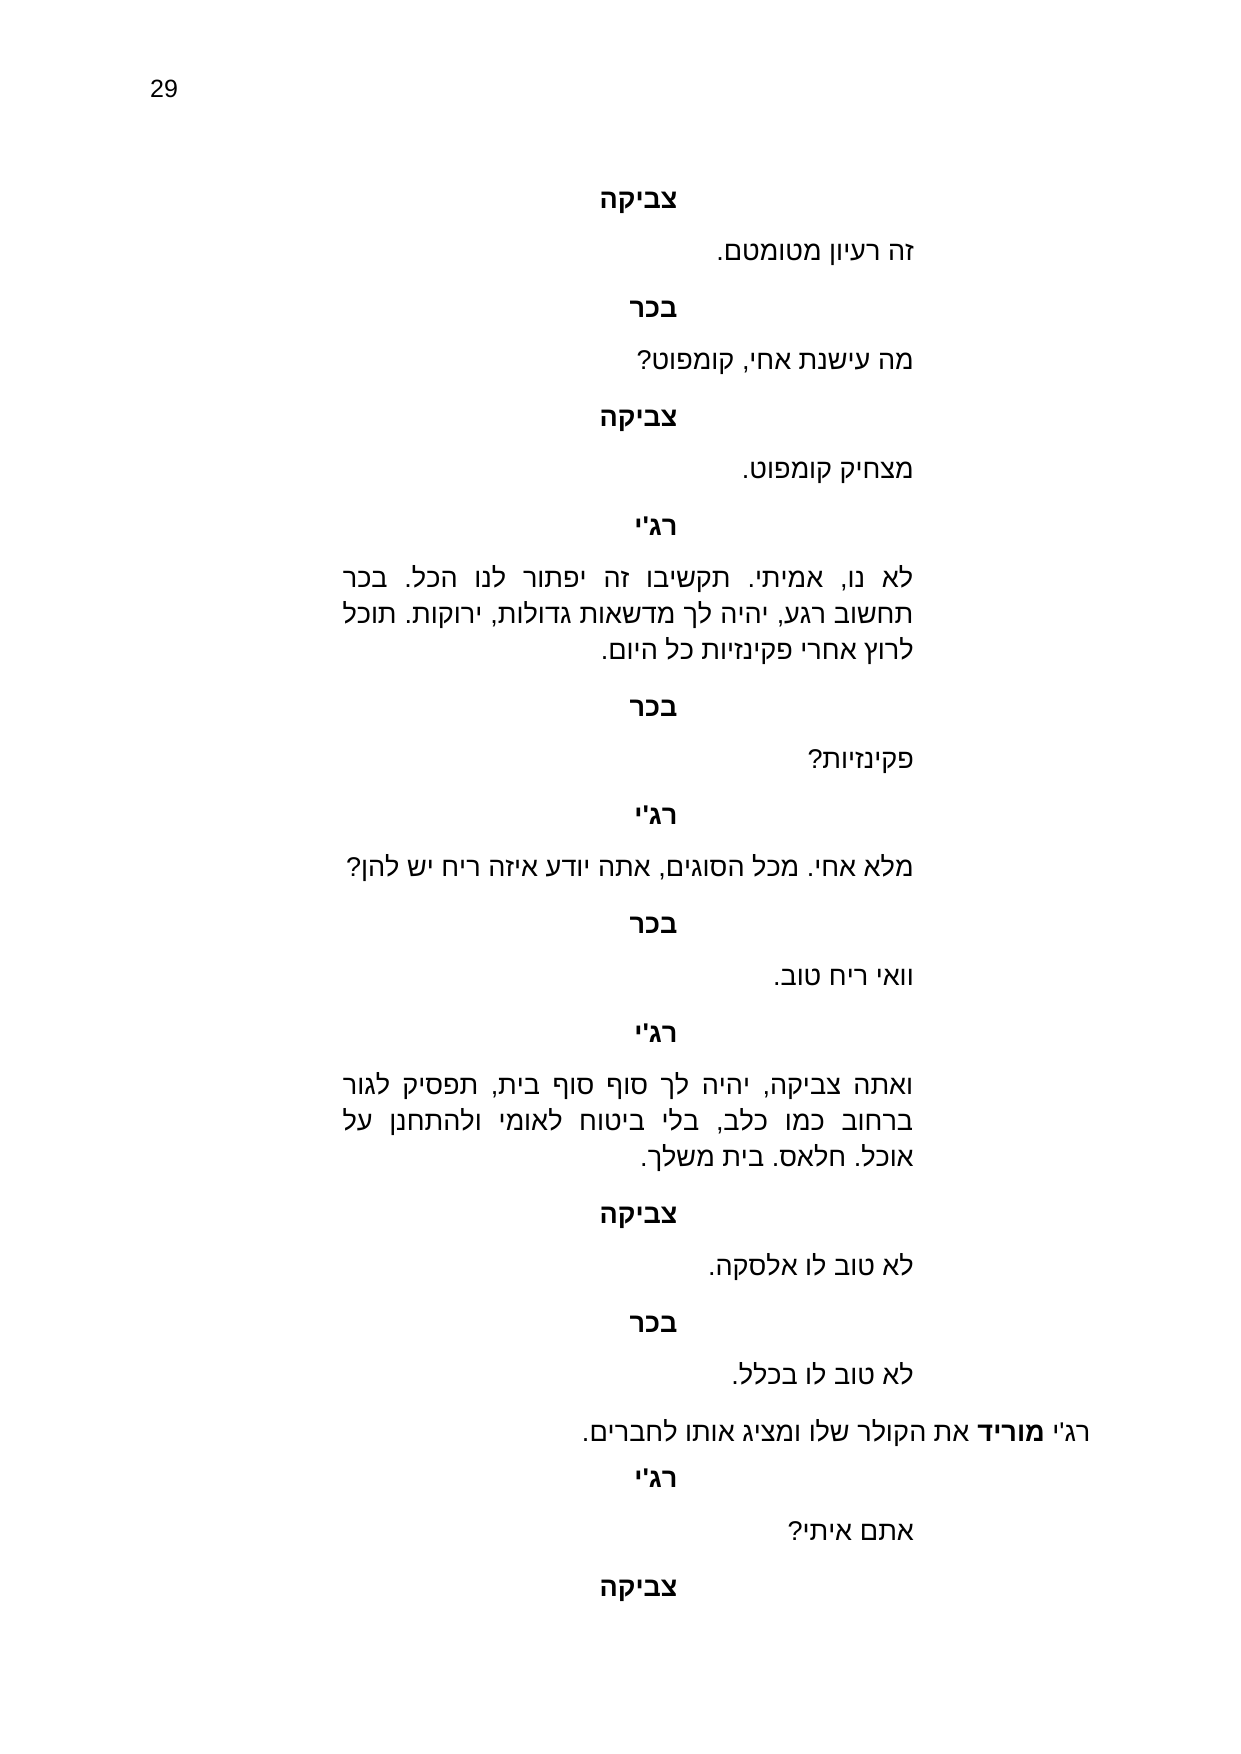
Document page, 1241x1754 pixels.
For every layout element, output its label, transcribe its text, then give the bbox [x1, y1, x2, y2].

subtitle מה עישנת אחי, קומפוט? [342, 344, 914, 375]
title בכר [150, 1307, 677, 1338]
subtitle מלא אחי. מכל הסוגים, אתה יודע איזה ריח יש להן? [312, 851, 914, 883]
title צביקה [150, 1571, 677, 1602]
subtitle רג'י מוריד את הקולר שלו ומציג אותו לחברים. [150, 1416, 1090, 1447]
title צביקה [150, 183, 677, 214]
subtitle מצחיק קומפוט. [342, 453, 914, 484]
title רג'י [150, 1017, 677, 1048]
title צביקה [150, 401, 677, 432]
subtitle לא טוב לו בכלל. [342, 1359, 914, 1390]
title בכר [150, 691, 677, 722]
title בכר [150, 292, 677, 323]
title רג'י [150, 510, 677, 541]
title בכר [150, 908, 677, 939]
subtitle לא נו, אמיתי. תקשיבו זה יפתור לנו הכל. בכר תחשוב רגע, יהיה לך מדשאות גדולות, ירוקות. תוכל לרוץ אחרי פקינזיות כל היום. [342, 562, 914, 665]
subtitle לא טוב לו אלסקה. [342, 1250, 914, 1281]
subtitle אתם איתי? [342, 1514, 914, 1546]
title צביקה [150, 1198, 677, 1229]
subtitle ואתה צביקה, יהיה לך סוף סוף בית, תפסיק לגור ברחוב כמו כלב, בלי ביטוח לאומי ולהתחנן על אוכל. חלאס. בית משלך. [342, 1069, 914, 1172]
title רג'י [150, 1462, 677, 1494]
subtitle וואי ריח טוב. [342, 960, 914, 992]
title רג'י [150, 799, 677, 831]
subtitle זה רעיון מטומטם. [342, 235, 914, 267]
subtitle פקינזיות? [342, 743, 914, 774]
